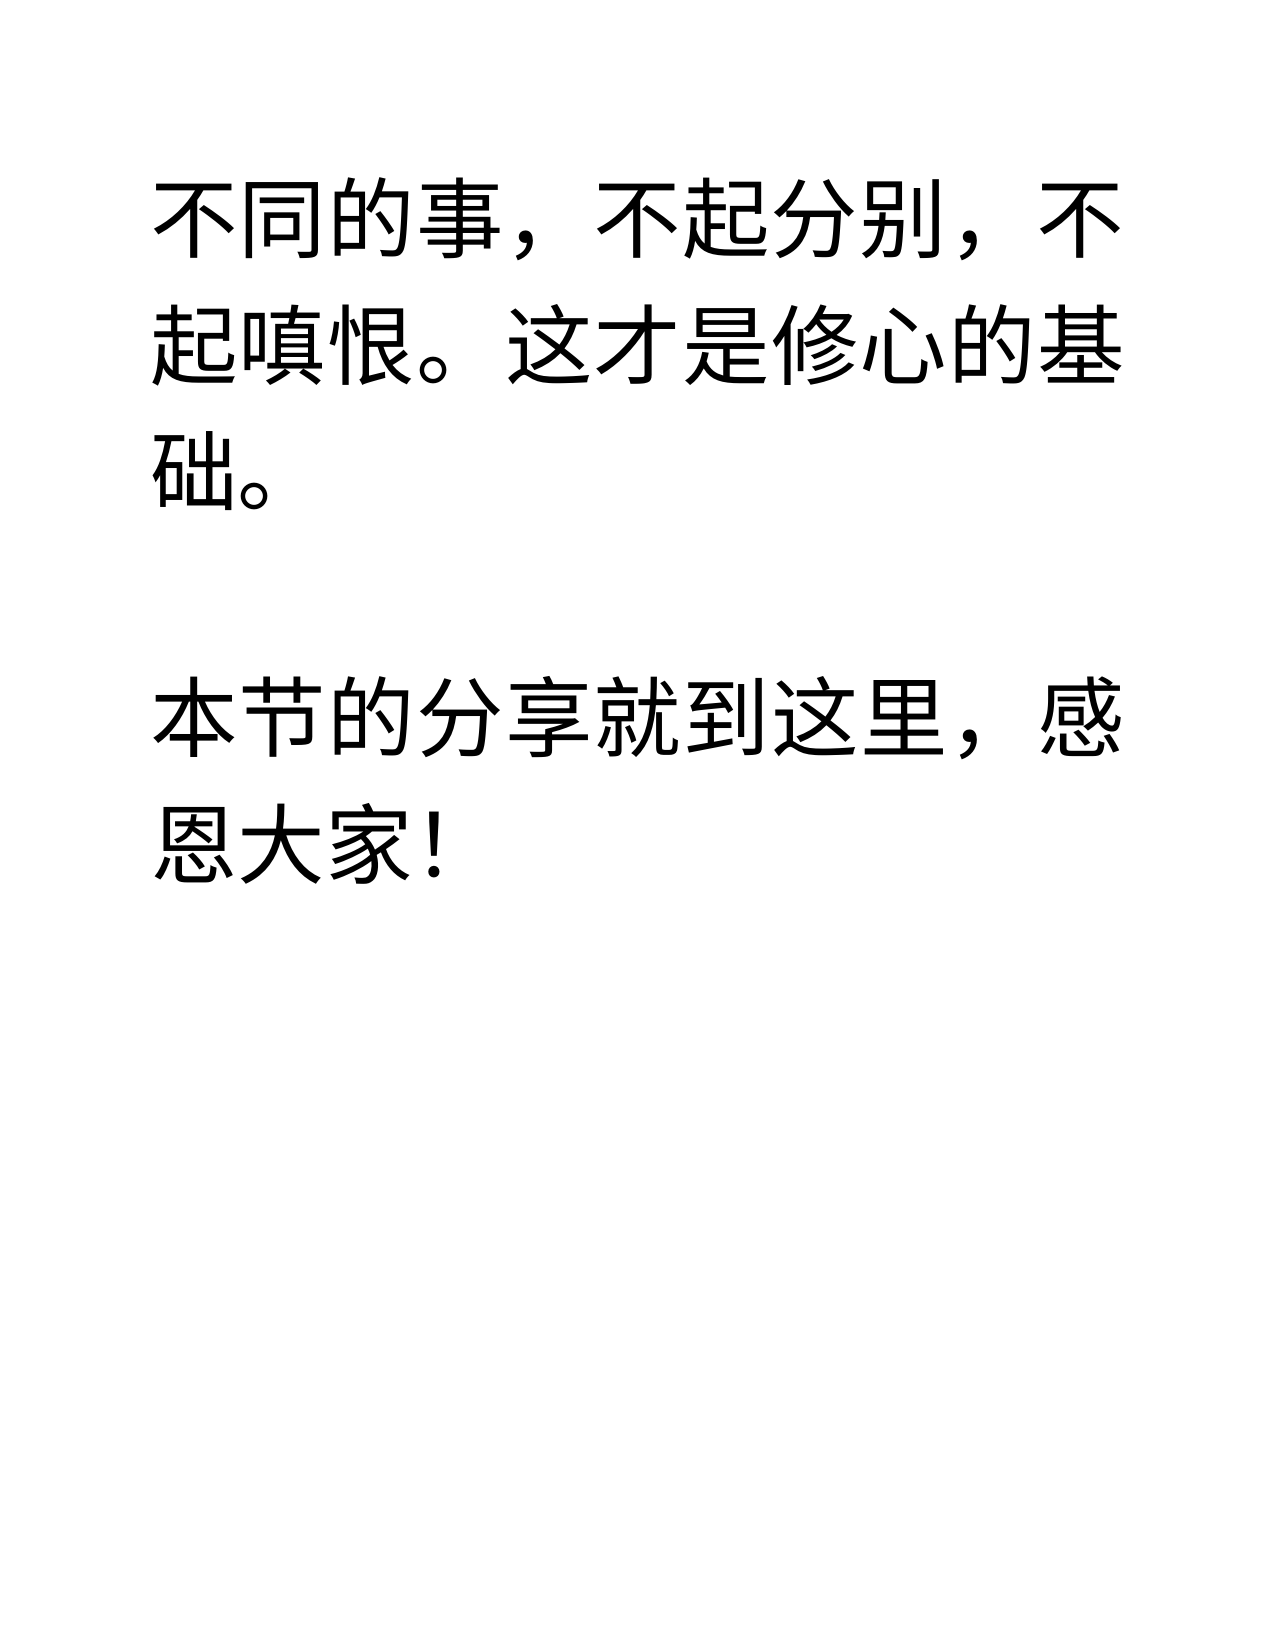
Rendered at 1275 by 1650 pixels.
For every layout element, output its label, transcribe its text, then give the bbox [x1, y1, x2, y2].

text 本节的分享就到这里，感恩大家！ [150, 649, 1125, 902]
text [150, 150, 1125, 530]
